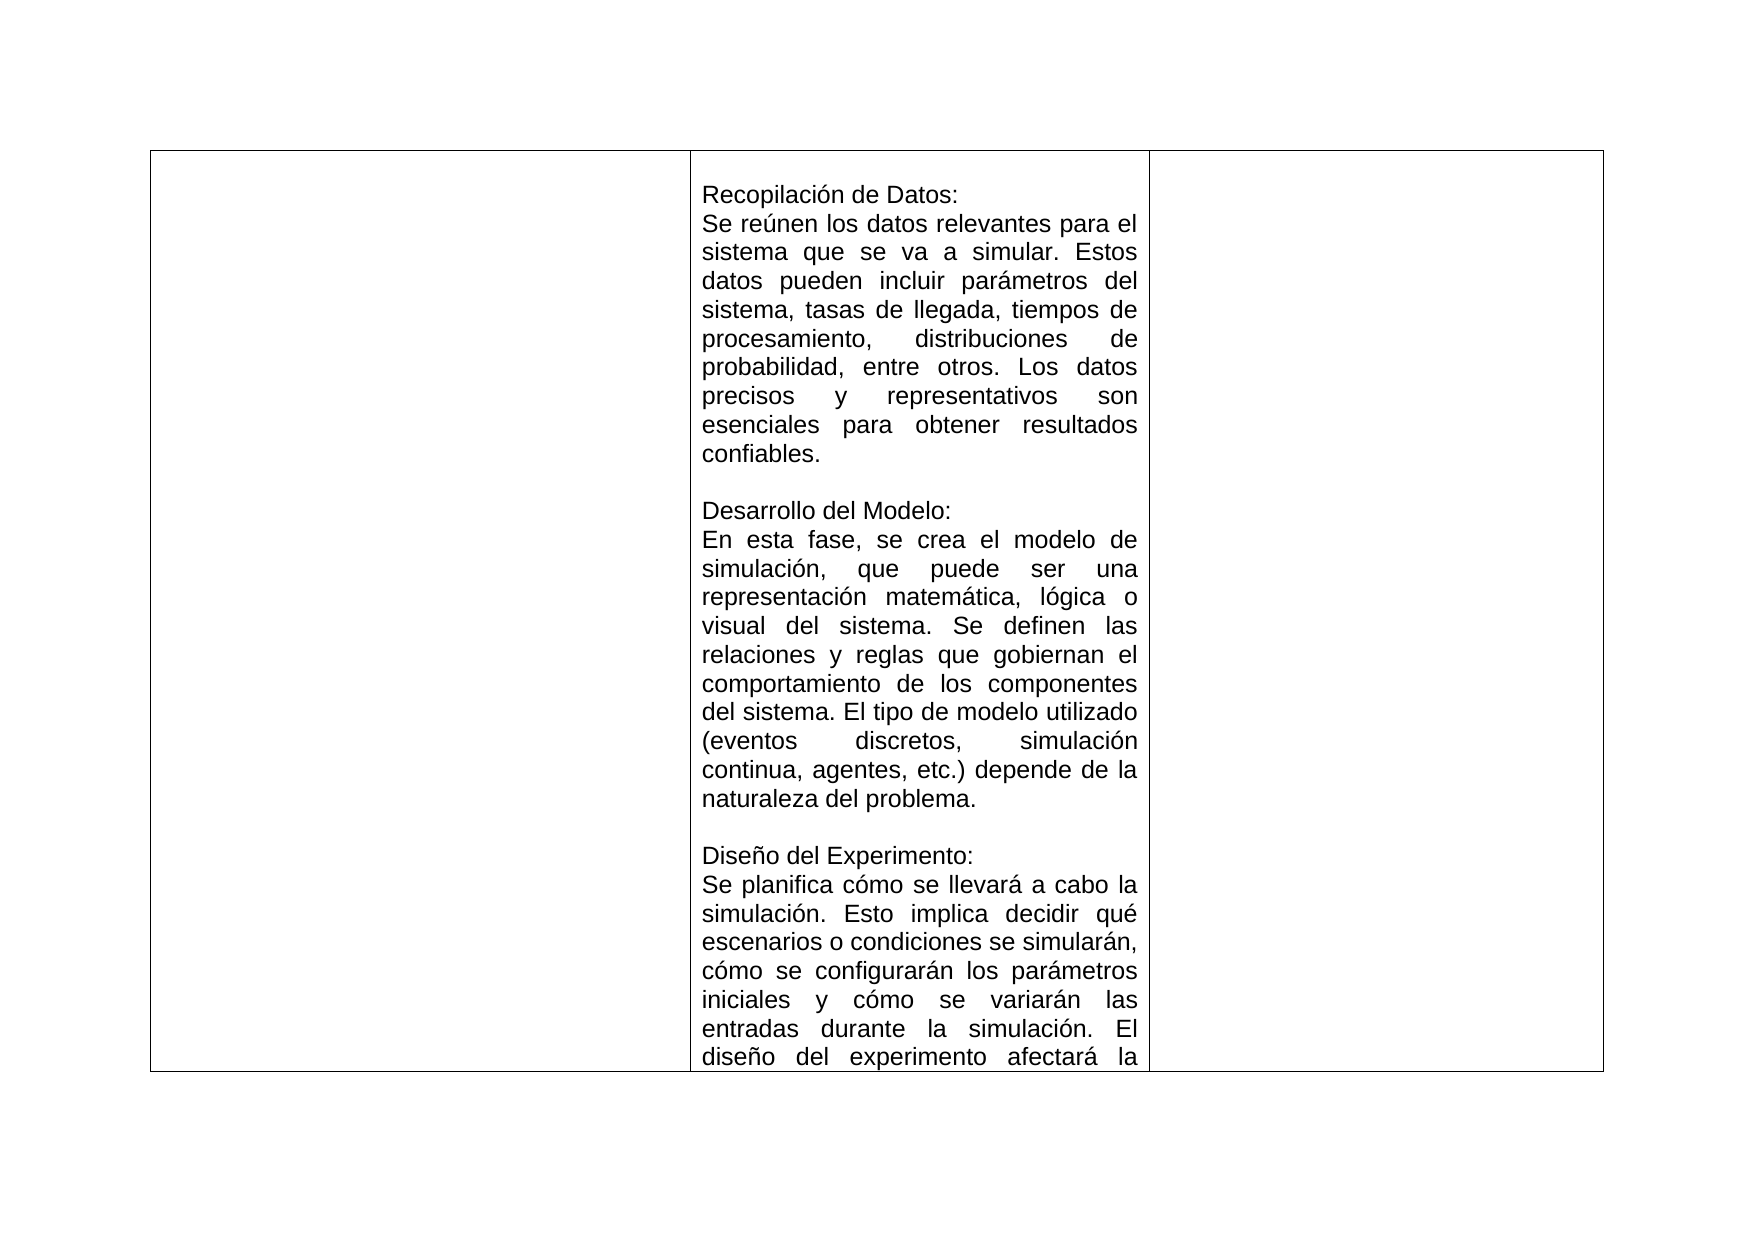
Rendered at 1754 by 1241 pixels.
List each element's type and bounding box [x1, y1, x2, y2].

table_cell [691, 151, 1149, 1071]
table_cell [151, 151, 690, 1071]
table_cell [1150, 151, 1603, 1071]
